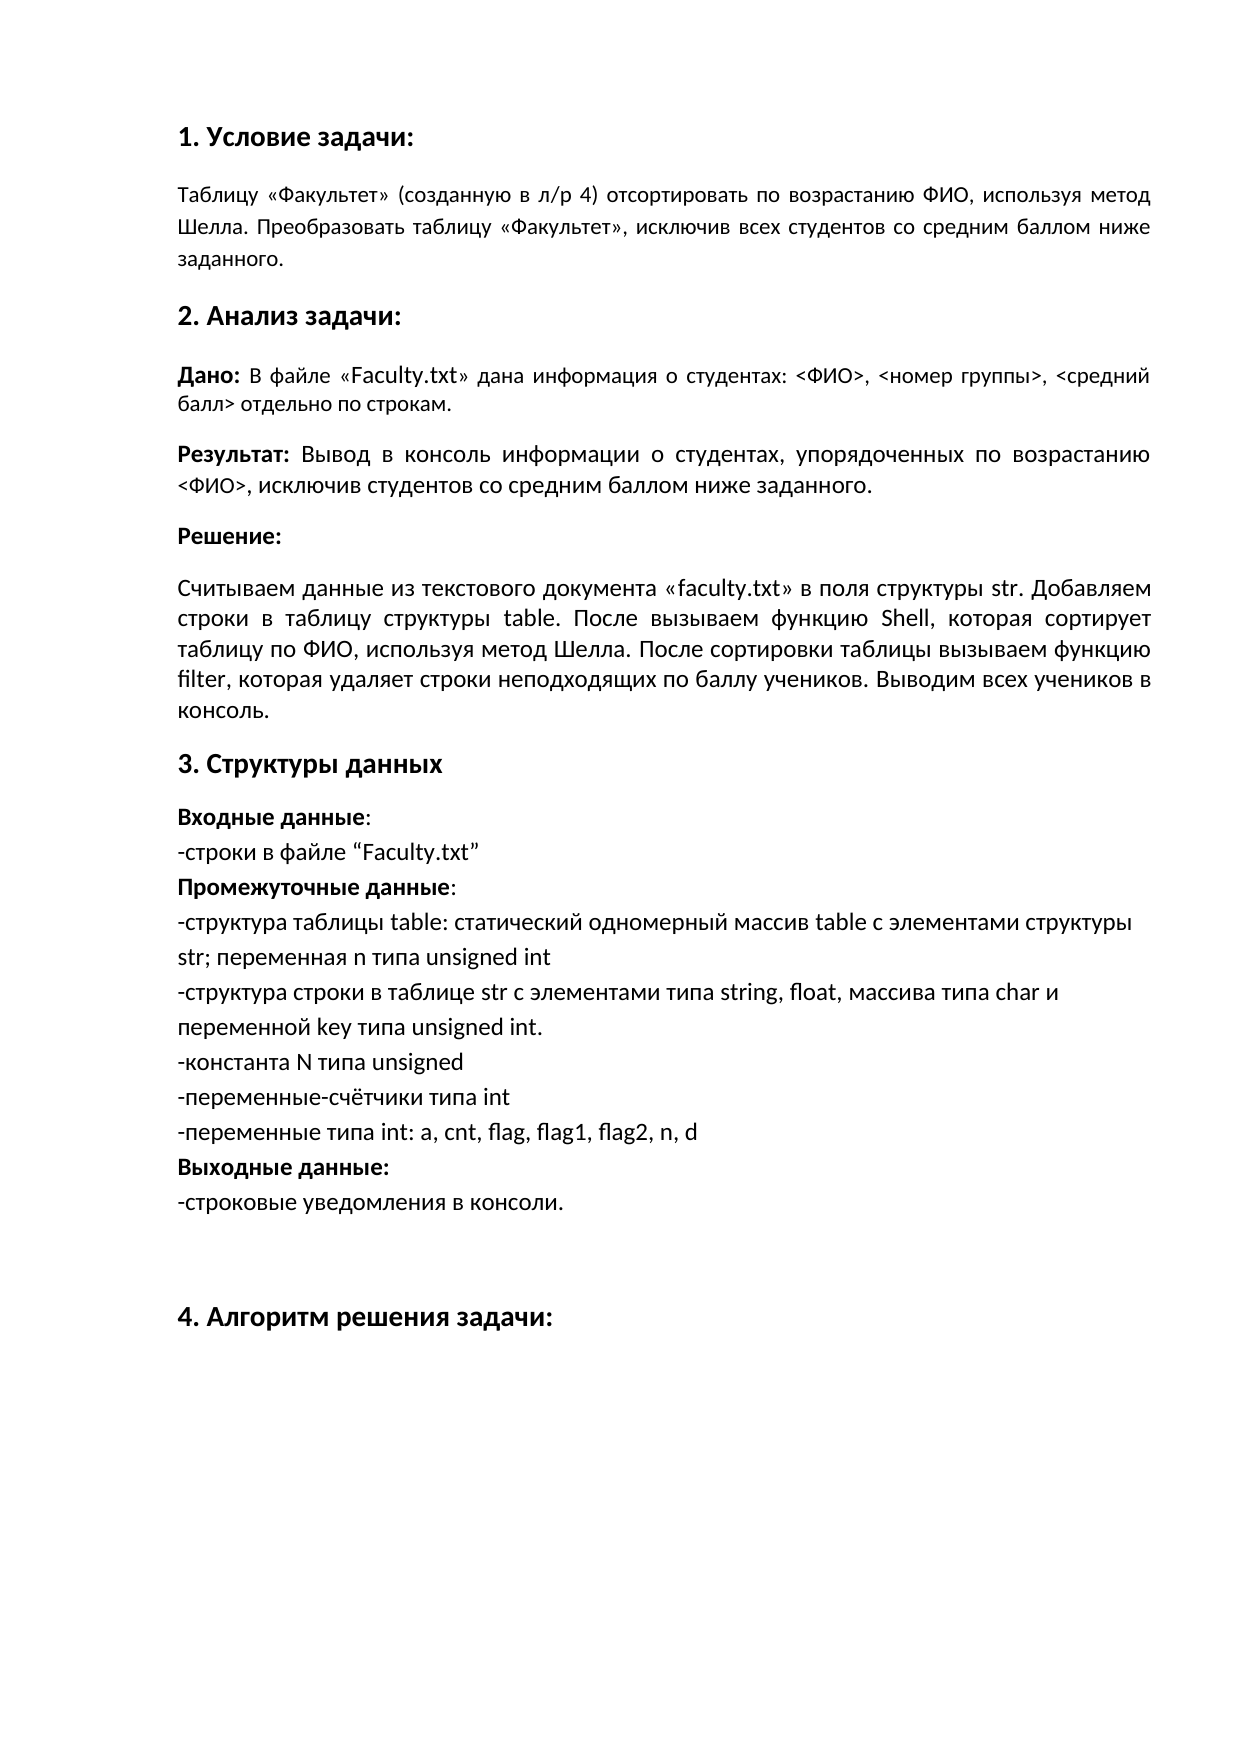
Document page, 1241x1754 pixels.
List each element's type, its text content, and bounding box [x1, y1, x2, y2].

text Таблицу «Факультет» (созданную в л/р 4) отсортировать по возрастанию ФИО, используя метод Шелла. Преобразовать таблицу «Факультет», исключив всех студентов со средним баллом ниже заданного. [177, 180, 1152, 272]
text Решение: [177, 520, 1152, 551]
text -структура таблицы table: статический одномерный массив table с элементами структуры str; переменная n типа unsigned int [177, 907, 1152, 972]
text -переменные-счётчики типа int [177, 1082, 1152, 1112]
text Дано: В файле «Faculty.txt» дана информация о студентах: <ФИО>, <номер группы>, <средний балл> отдельно по строкам. [177, 359, 1152, 418]
text -переменные типа int: a, cnt, flag, flag1, flag2, n, d [177, 1117, 1152, 1147]
text -строковые уведомления в консоли. [177, 1187, 1152, 1217]
list Анализ задачи: [177, 297, 1152, 333]
list Алгоритм решения задачи: [177, 1298, 1152, 1334]
text Выходные данные: [177, 1152, 1152, 1182]
text Промежуточные данные: [177, 872, 1152, 902]
text Считываем данные из текстового документа «faculty.txt» в поля структуры str. Добавляем строки в таблицу структуры table. После вызываем функцию Shell, которая сортирует таблицу по ФИО, используя метод Шелла. После сортировки таблицы вызываем функцию filter, которая удаляет строки неподходящих по баллу учеников. Выводим всех учеников в консоль. [177, 572, 1152, 724]
text -константа N типа unsigned [177, 1047, 1152, 1077]
text Входные данные: [177, 802, 1152, 832]
text -структура строки в таблице str с элементами типа string, float, массива типа char и переменной key типа unsigned int. [177, 977, 1152, 1042]
text -строки в файле “Faculty.txt” [177, 837, 1152, 867]
list Условие задачи: [177, 118, 1152, 154]
list Структуры данных [177, 745, 1152, 781]
text Результат: Вывод в консоль информации о студентах, упорядоченных по возрастанию <ФИО>, исключив студентов со средним баллом ниже заданного. [177, 438, 1152, 499]
